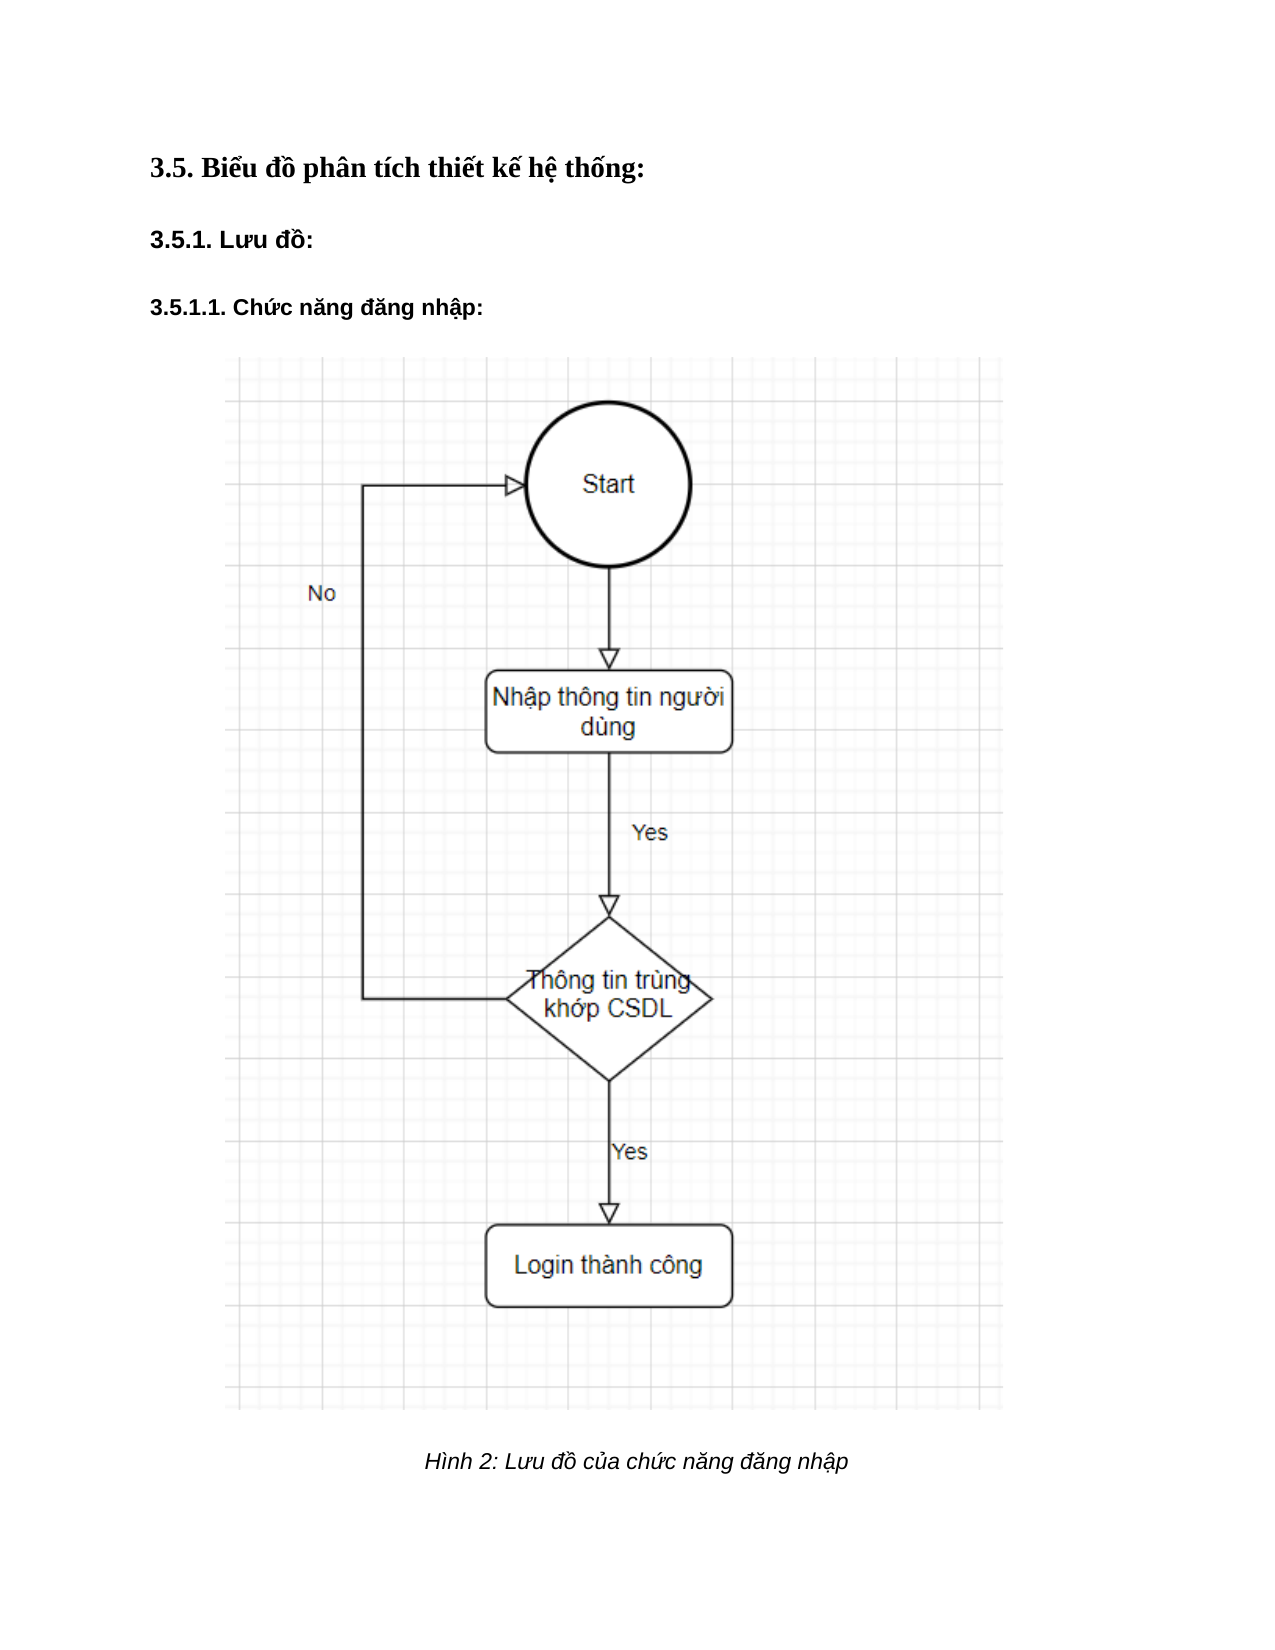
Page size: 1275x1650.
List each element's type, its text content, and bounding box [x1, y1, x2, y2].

subtitle 3.5.1. Lưu đồ: [150, 225, 1125, 254]
subtitle 3.5.1.1. Chức năng đăng nhập: [150, 293, 1125, 320]
picture [225, 357, 1004, 1410]
subtitle 3.5. Biểu đồ phân tích thiết kế hệ thống: [150, 150, 1125, 183]
text Hình 2: Lưu đồ của chức năng đăng nhập [150, 1448, 1125, 1474]
